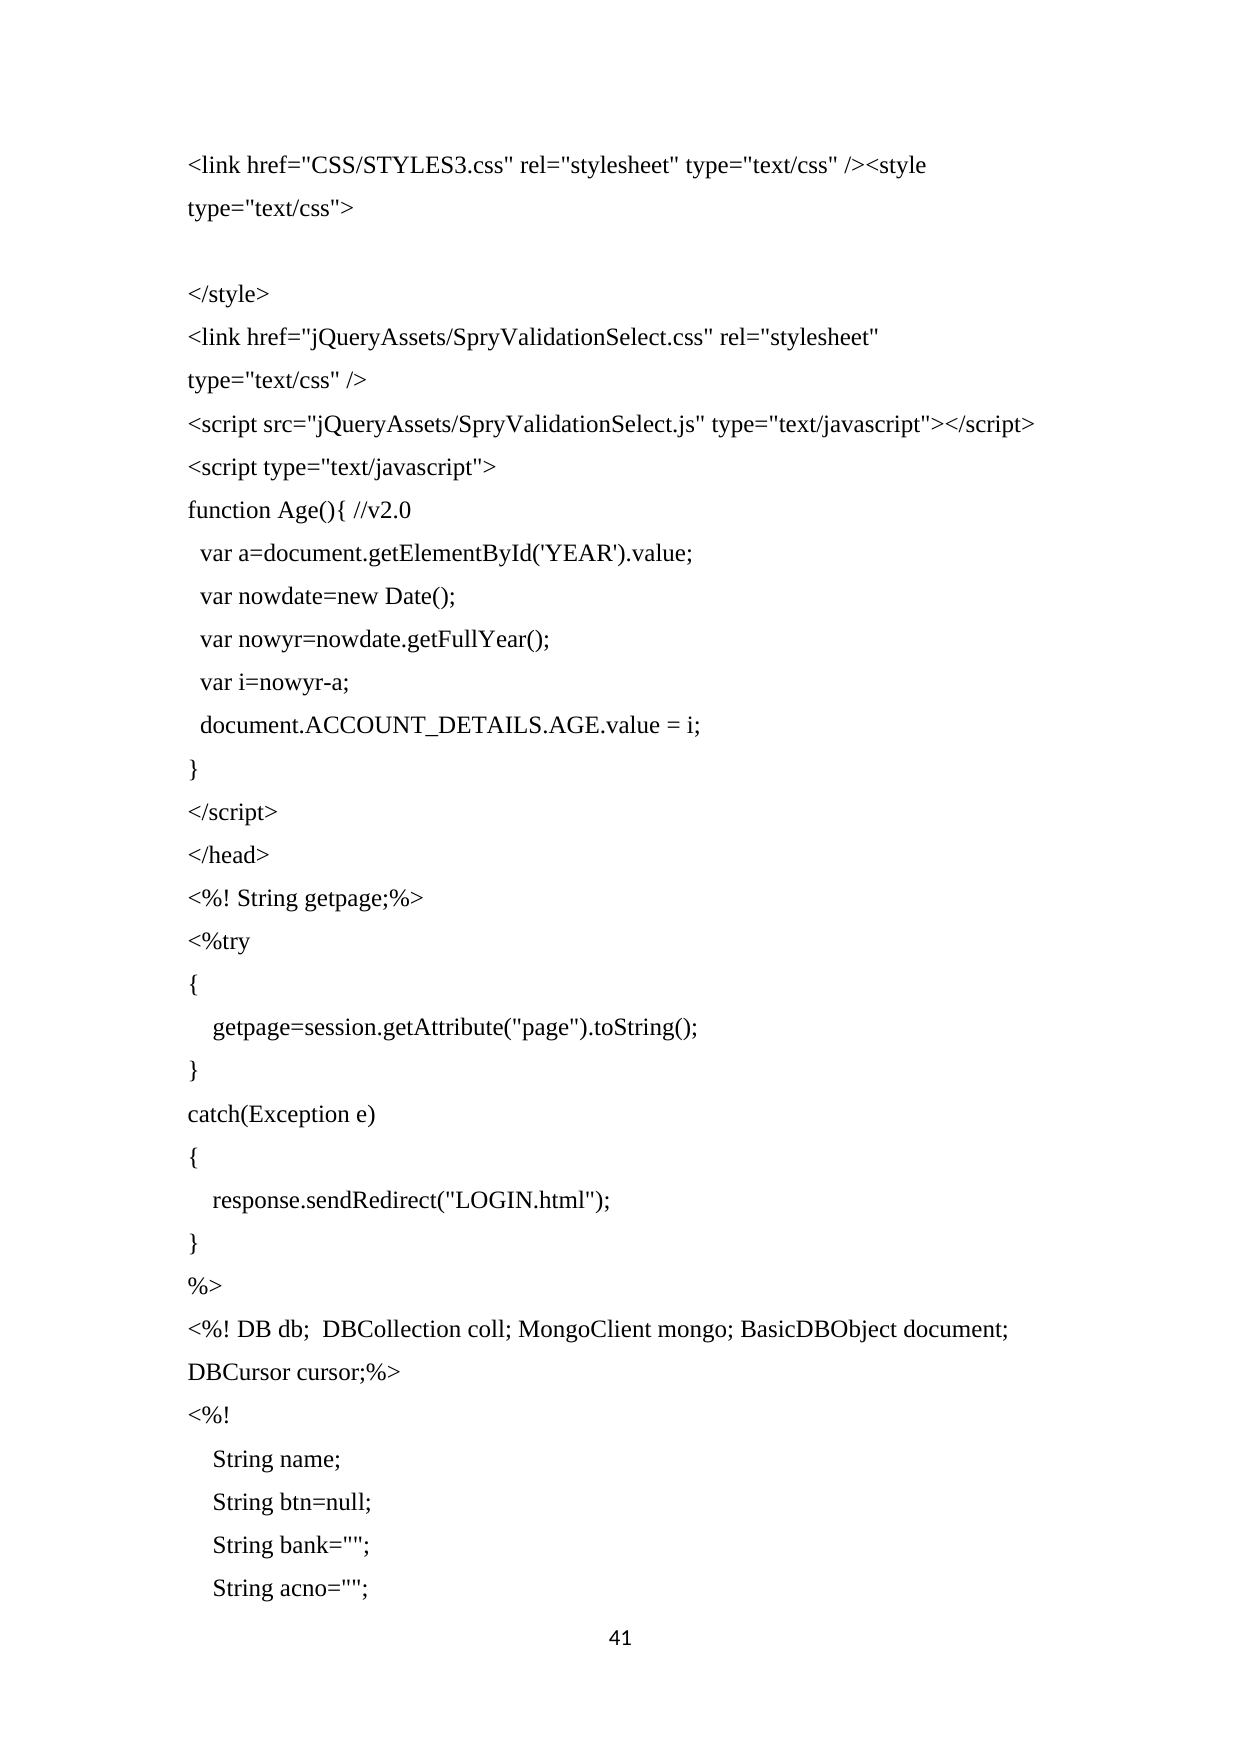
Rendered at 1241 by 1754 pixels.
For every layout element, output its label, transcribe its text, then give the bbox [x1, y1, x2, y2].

text String btn=null; [187, 1487, 1053, 1516]
text var nowyr=nowdate.getFullYear(); [187, 624, 1053, 653]
text </head> [187, 840, 1053, 869]
text <link href="jQueryAssets/SpryValidationSelect.css" rel="stylesheet" type="text/css" /> [187, 322, 1053, 394]
text } [187, 754, 1053, 782]
text String acno=""; [187, 1573, 1053, 1602]
text <link href="CSS/STYLES3.css" rel="stylesheet" type="text/css" /><style type="text/css"> [187, 150, 1053, 222]
text function Age(){ //v2.0 [187, 495, 1053, 524]
text </script> [187, 797, 1053, 826]
text } [187, 1056, 1053, 1084]
text </style> [187, 279, 1053, 308]
text { [187, 969, 1053, 998]
text String bank=""; [187, 1530, 1053, 1559]
text getpage=session.getAttribute("page").toString(); [187, 1012, 1053, 1041]
text var nowdate=new Date(); [187, 581, 1053, 610]
text catch(Exception e) [187, 1099, 1053, 1127]
text String name; [187, 1444, 1053, 1472]
text <%! [187, 1401, 1053, 1429]
text <%try [187, 926, 1053, 955]
text document.ACCOUNT_DETAILS.AGE.value = i; [187, 711, 1053, 739]
text var i=nowyr-a; [187, 667, 1053, 696]
text var a=document.getElementById('YEAR').value; [187, 538, 1053, 567]
text <script type="text/javascript"> [187, 452, 1053, 481]
text <script src="jQueryAssets/SpryValidationSelect.js" type="text/javascript"></script> [187, 409, 1053, 437]
text %> [187, 1271, 1053, 1300]
text response.sendRedirect("LOGIN.html"); [187, 1185, 1053, 1214]
text { [187, 1142, 1053, 1171]
text <%! String getpage;%> [187, 883, 1053, 912]
text } [187, 1228, 1053, 1257]
text <%! DB db; DBCollection coll; MongoClient mongo; BasicDBObject document; DBCursor cursor;%> [187, 1314, 1053, 1386]
